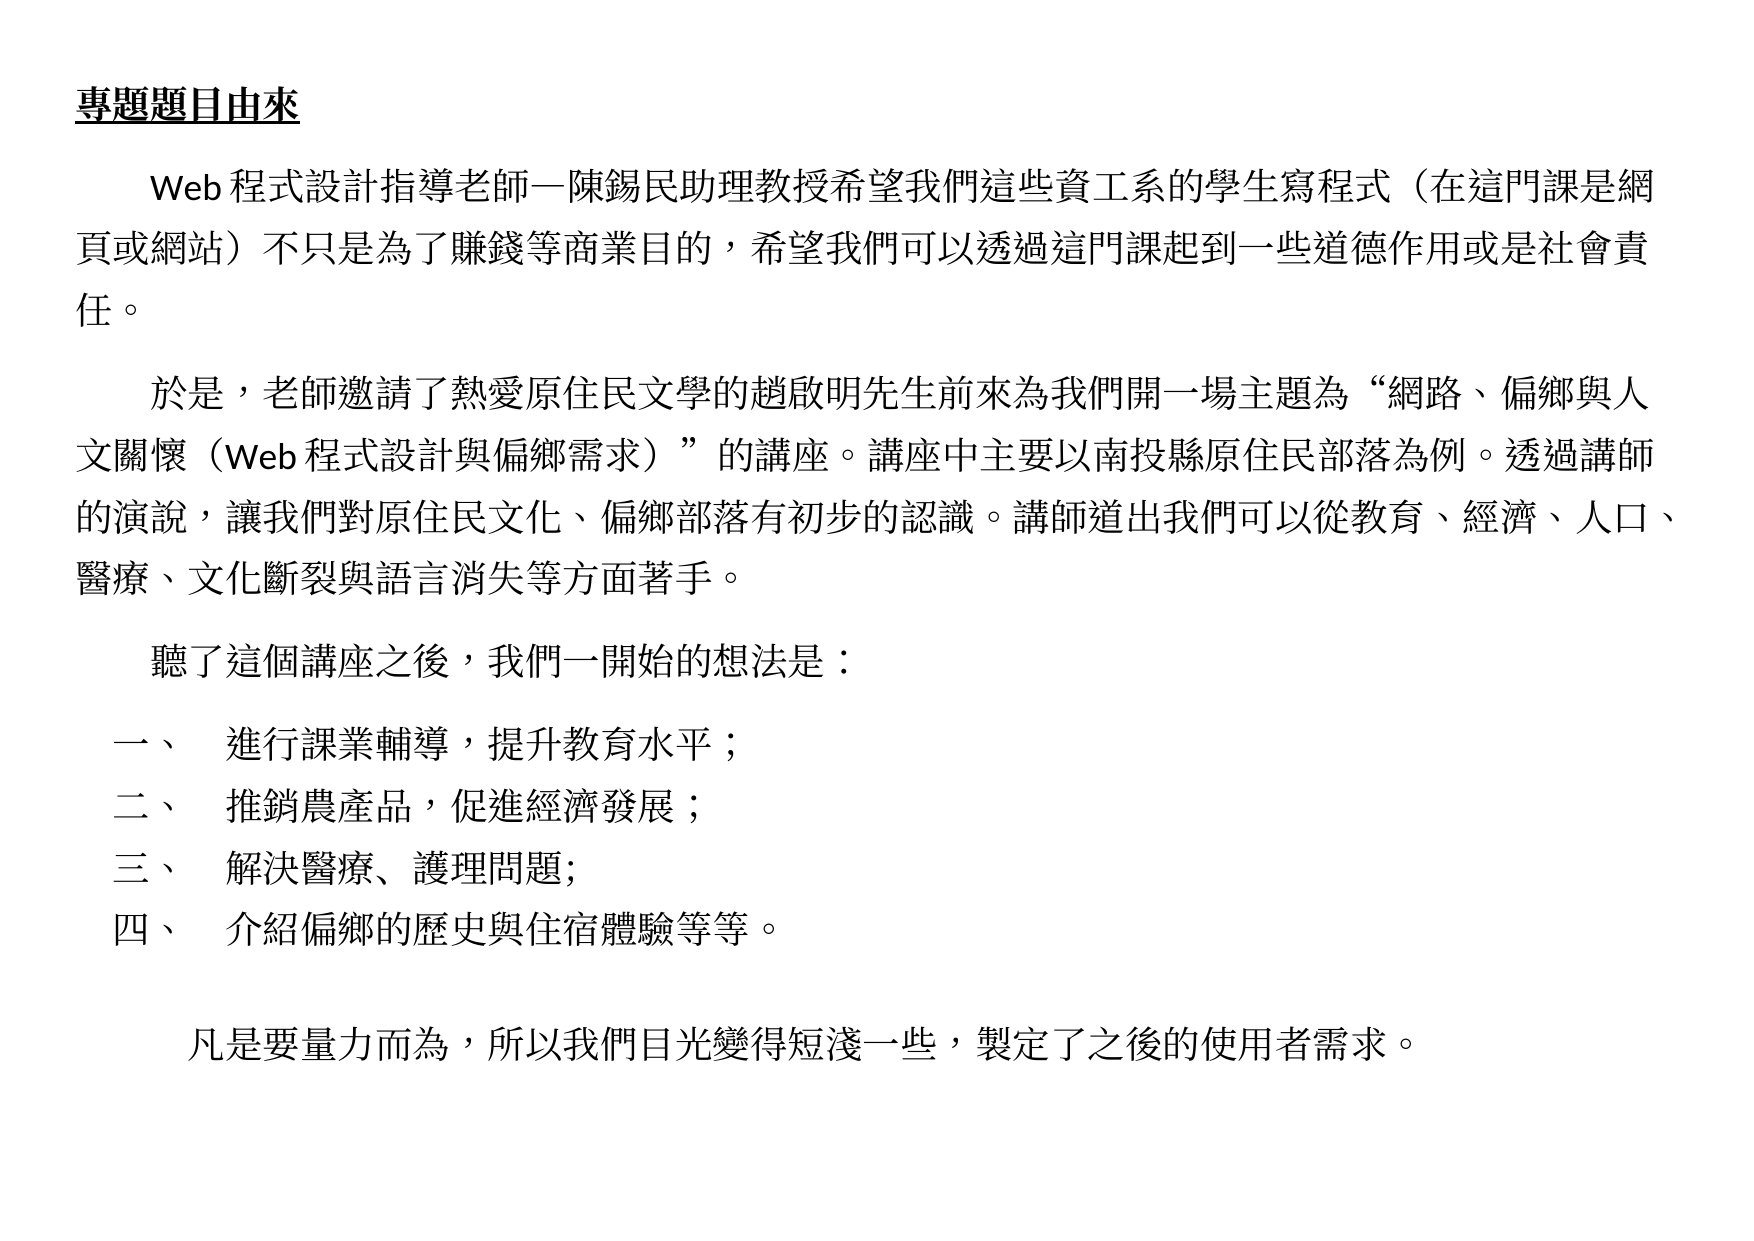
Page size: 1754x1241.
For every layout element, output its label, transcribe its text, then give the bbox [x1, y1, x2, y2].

list 推銷農產品，促進經濟發展； [112, 777, 1679, 831]
text 於是，老師邀請了熱愛原住民文學的趙啟明先生前來為我們開一場主題為“網路、偏鄉與人文關懷（Web程式設計與偏鄉需求）”的講座。講座中主要以南投縣原住民部落為例。透過講師的演說，讓我們對原住民文化、偏鄉部落有初步的認識。講師道出我們可以從教育、經濟、人口、醫療、文化斷裂與語言消失等方面著手。 [75, 364, 1679, 604]
list 凡是要量力而為，所以我們目光變得短淺一些，製定了之後的使用者需求。 [187, 1015, 1679, 1069]
text 聽了這個講座之後，我們一開始的想法是： [75, 632, 1679, 686]
text Web程式設計指導老師—陳錫民助理教授希望我們這些資工系的學生寫程式（在這門課是網頁或網站）不只是為了賺錢等商業目的，希望我們可以透過這門課起到一些道德作用或是社會責任。 [75, 158, 1679, 335]
text 專題題目由來 [75, 75, 1679, 129]
list 介紹偏鄉的歷史與住宿體驗等等。 [112, 901, 1679, 955]
list 解決醫療、護理問題； [112, 839, 1679, 893]
list 進行課業輔導，提升教育水平； [112, 715, 1679, 769]
